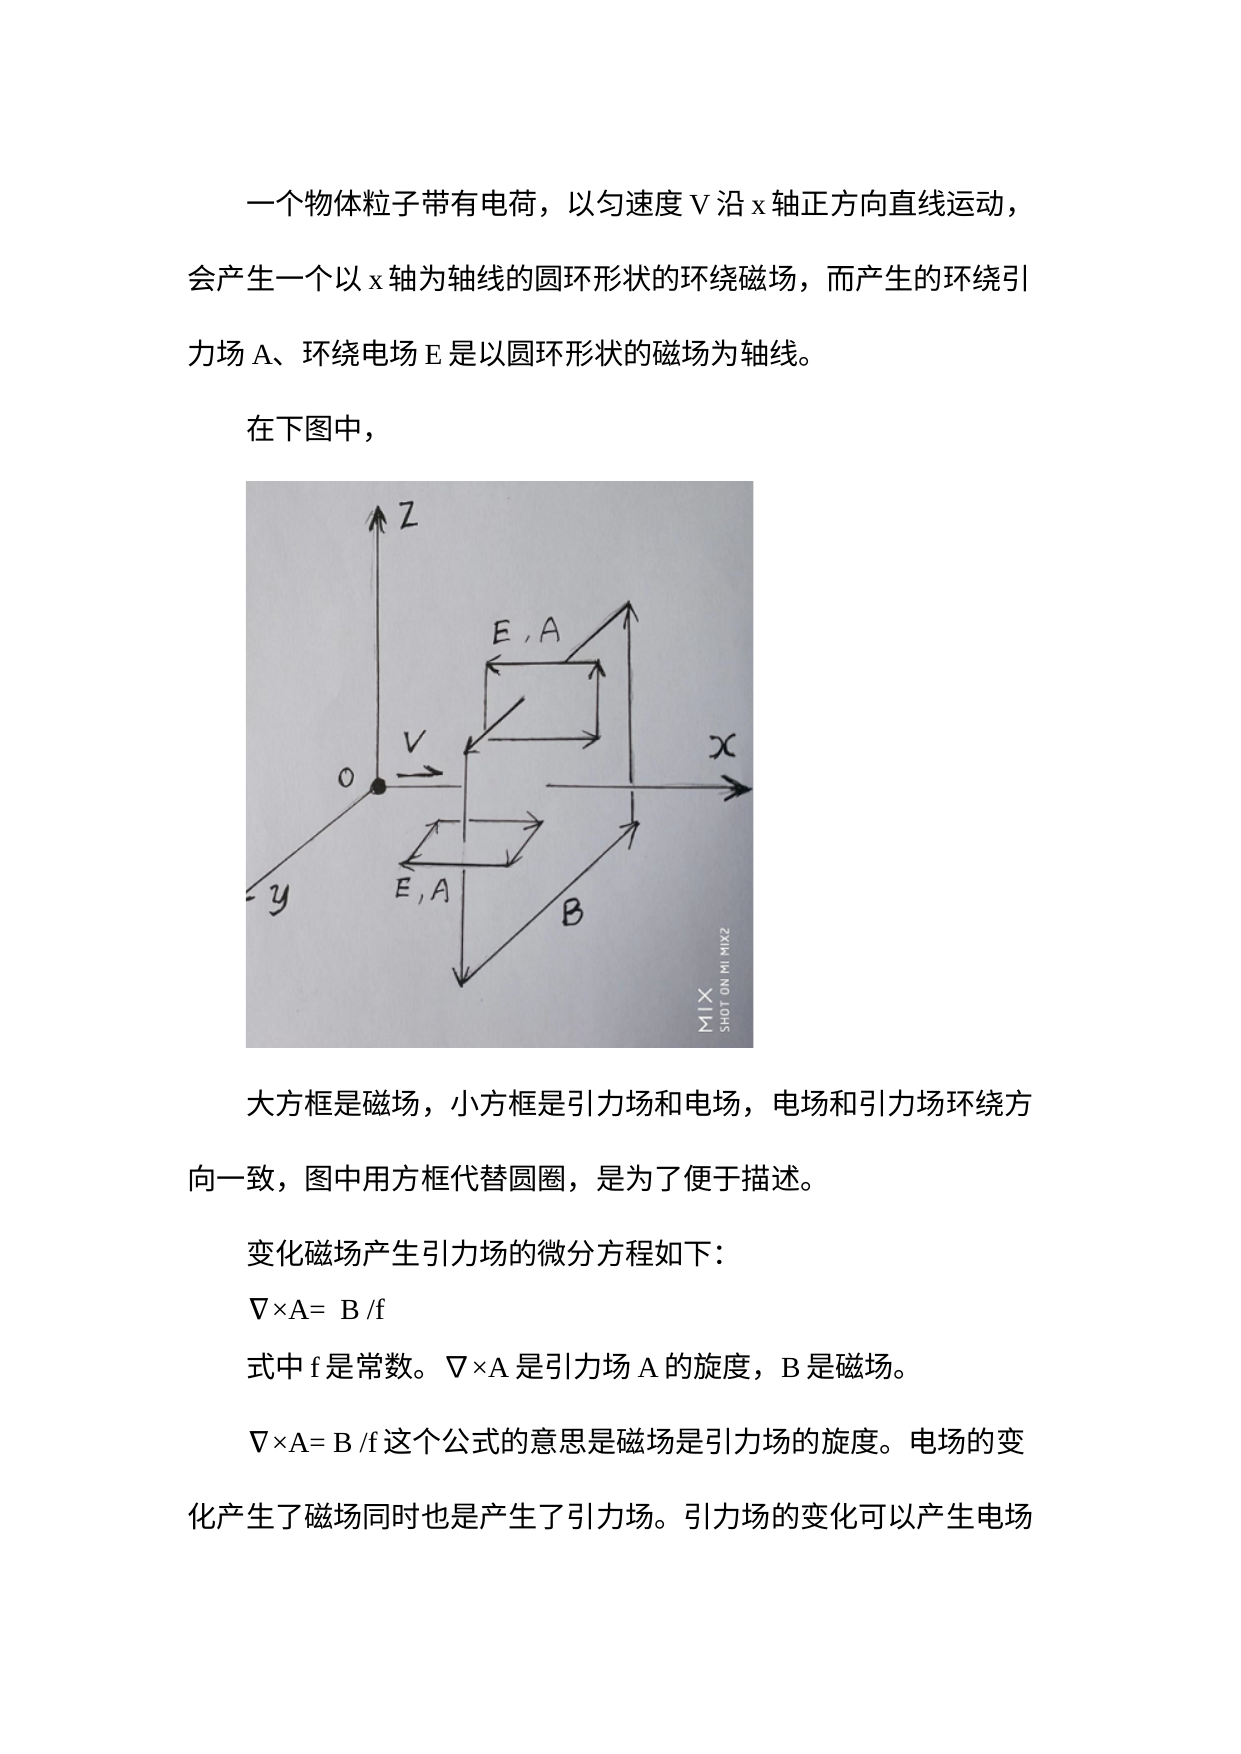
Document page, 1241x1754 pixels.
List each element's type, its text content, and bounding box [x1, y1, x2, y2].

picture [245, 481, 754, 1048]
text 在下图中， [187, 389, 1053, 464]
text 一个物体粒子带有电荷，以匀速度V沿x轴正方向直线运动，会产生一个以x轴为轴线的圆环形状的环绕磁场，而产生的环绕引力场A、环绕电场E是以圆环形状的磁场为轴线。 [187, 164, 1053, 389]
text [187, 1402, 1053, 1552]
text ∇×A= B /f [187, 1289, 1053, 1327]
text 大方框是磁场，小方框是引力场和电场，电场和引力场环绕方向一致，图中用方框代替圆圈，是为了便于描述。 [187, 1064, 1053, 1214]
text 变化磁场产生引力场的微分方程如下： [187, 1214, 1053, 1289]
text 式中f是常数。∇×A是引力场A的旋度，B是磁场。 [187, 1327, 1053, 1402]
